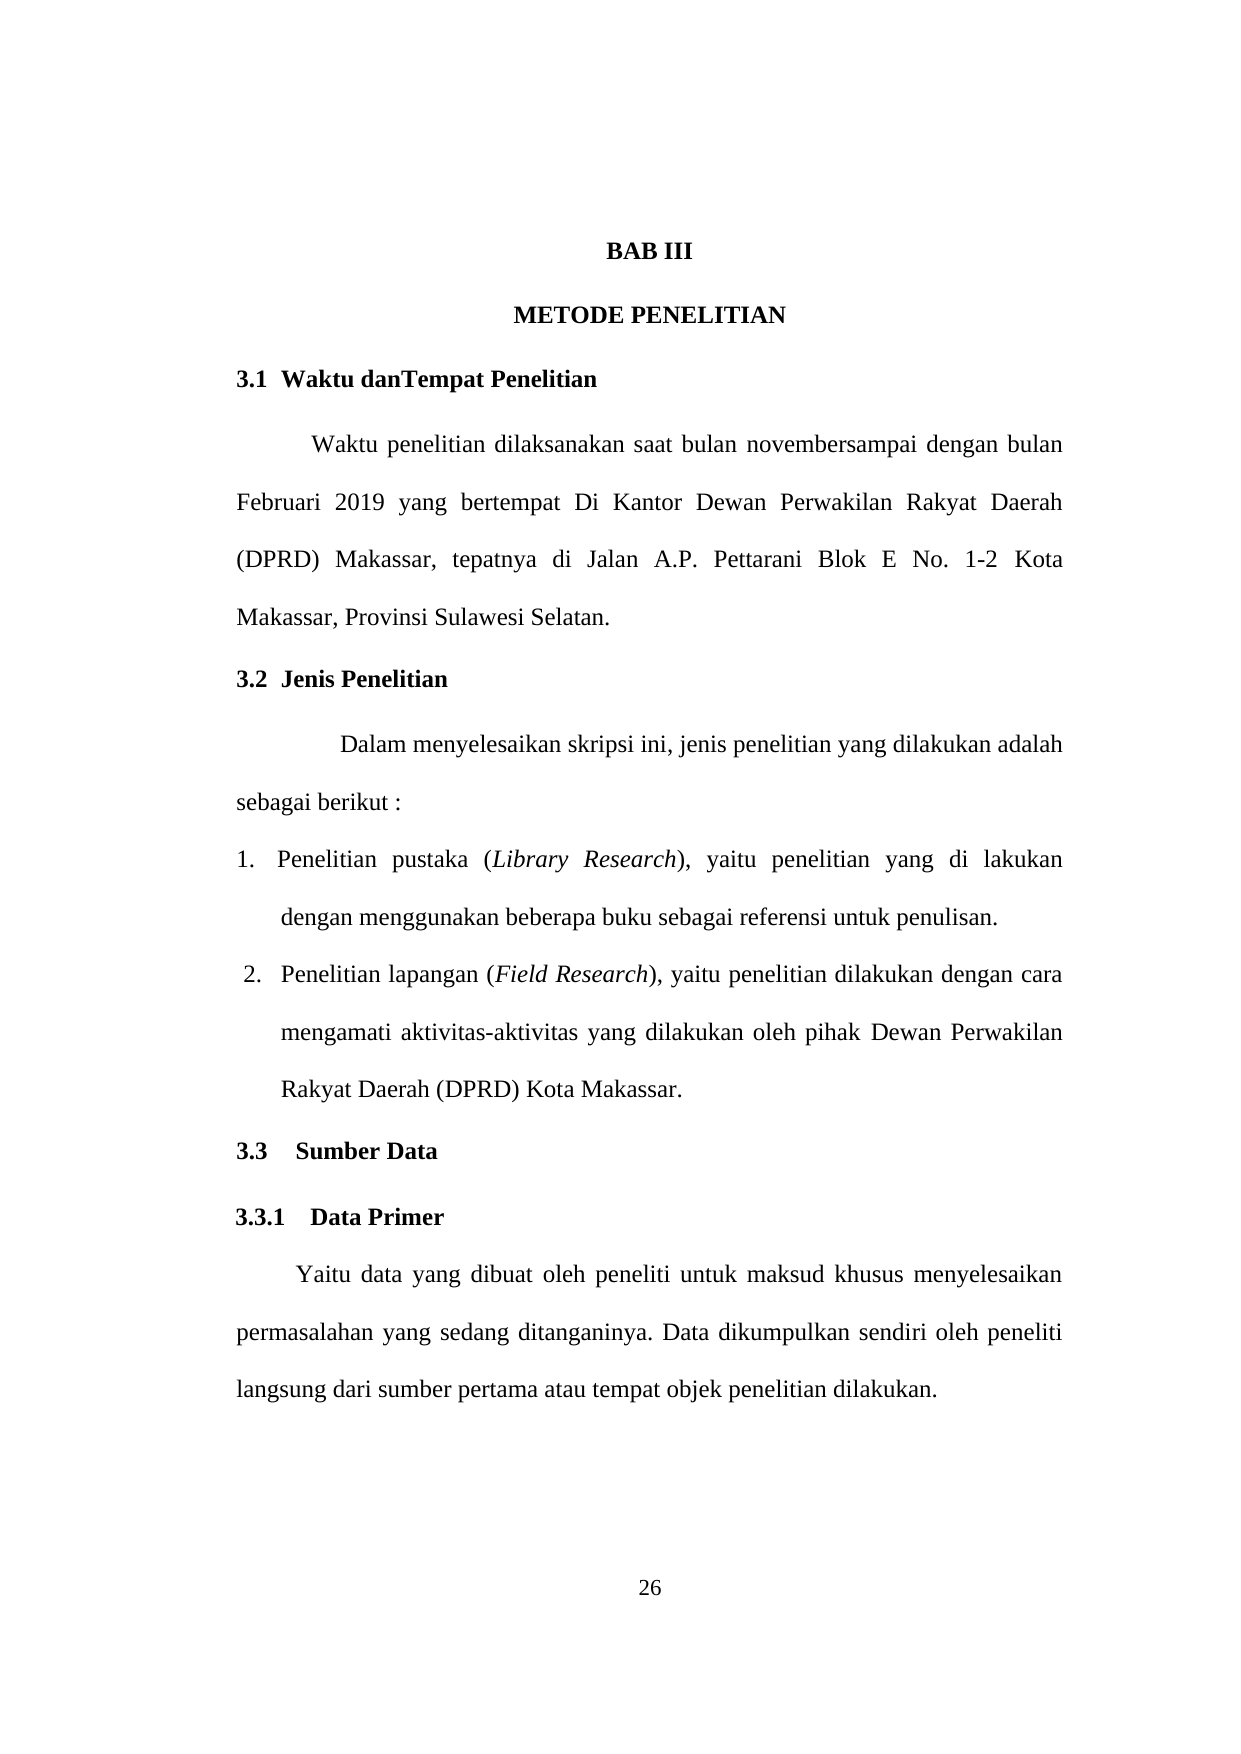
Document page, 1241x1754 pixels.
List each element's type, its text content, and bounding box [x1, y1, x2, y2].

subtitle Jenis Penelitian [236, 664, 1063, 692]
subtitle Waktu danTempat Penelitian [236, 364, 1063, 392]
subtitle METODE PENELITIAN [236, 300, 1063, 329]
subtitle BAB III [236, 236, 1063, 265]
subtitle Sumber Data [236, 1136, 1063, 1165]
list Penelitian pustaka (Library Research), yaitu penelitian yang di lakukan dengan menggunakan beberapa buku sebagai referensi untuk penulisan. [236, 844, 1063, 931]
list Penelitian lapangan (Field Research), yaitu penelitian dilakukan dengan cara mengamati aktivitas-aktivitas yang dilakukan oleh pihak Dewan Perwakilan Rakyat Daerah (DPRD) Kota Makassar. [243, 959, 1063, 1103]
list Data Primer [235, 1202, 1063, 1231]
text Waktu penelitian dilaksanakan saat bulan novembersampai dengan bulan Februari 2019 yang bertempat Di Kantor Dewan Perwakilan Rakyat Daerah (DPRD) Makassar, tepatnya di Jalan A.P. Pettarani Blok E No. 1-2 Kota Makassar, Provinsi Sulawesi Selatan. [236, 429, 1063, 631]
text Dalam menyelesaikan skripsi ini, jenis penelitian yang dilakukan adalah sebagai berikut : [236, 729, 1063, 816]
